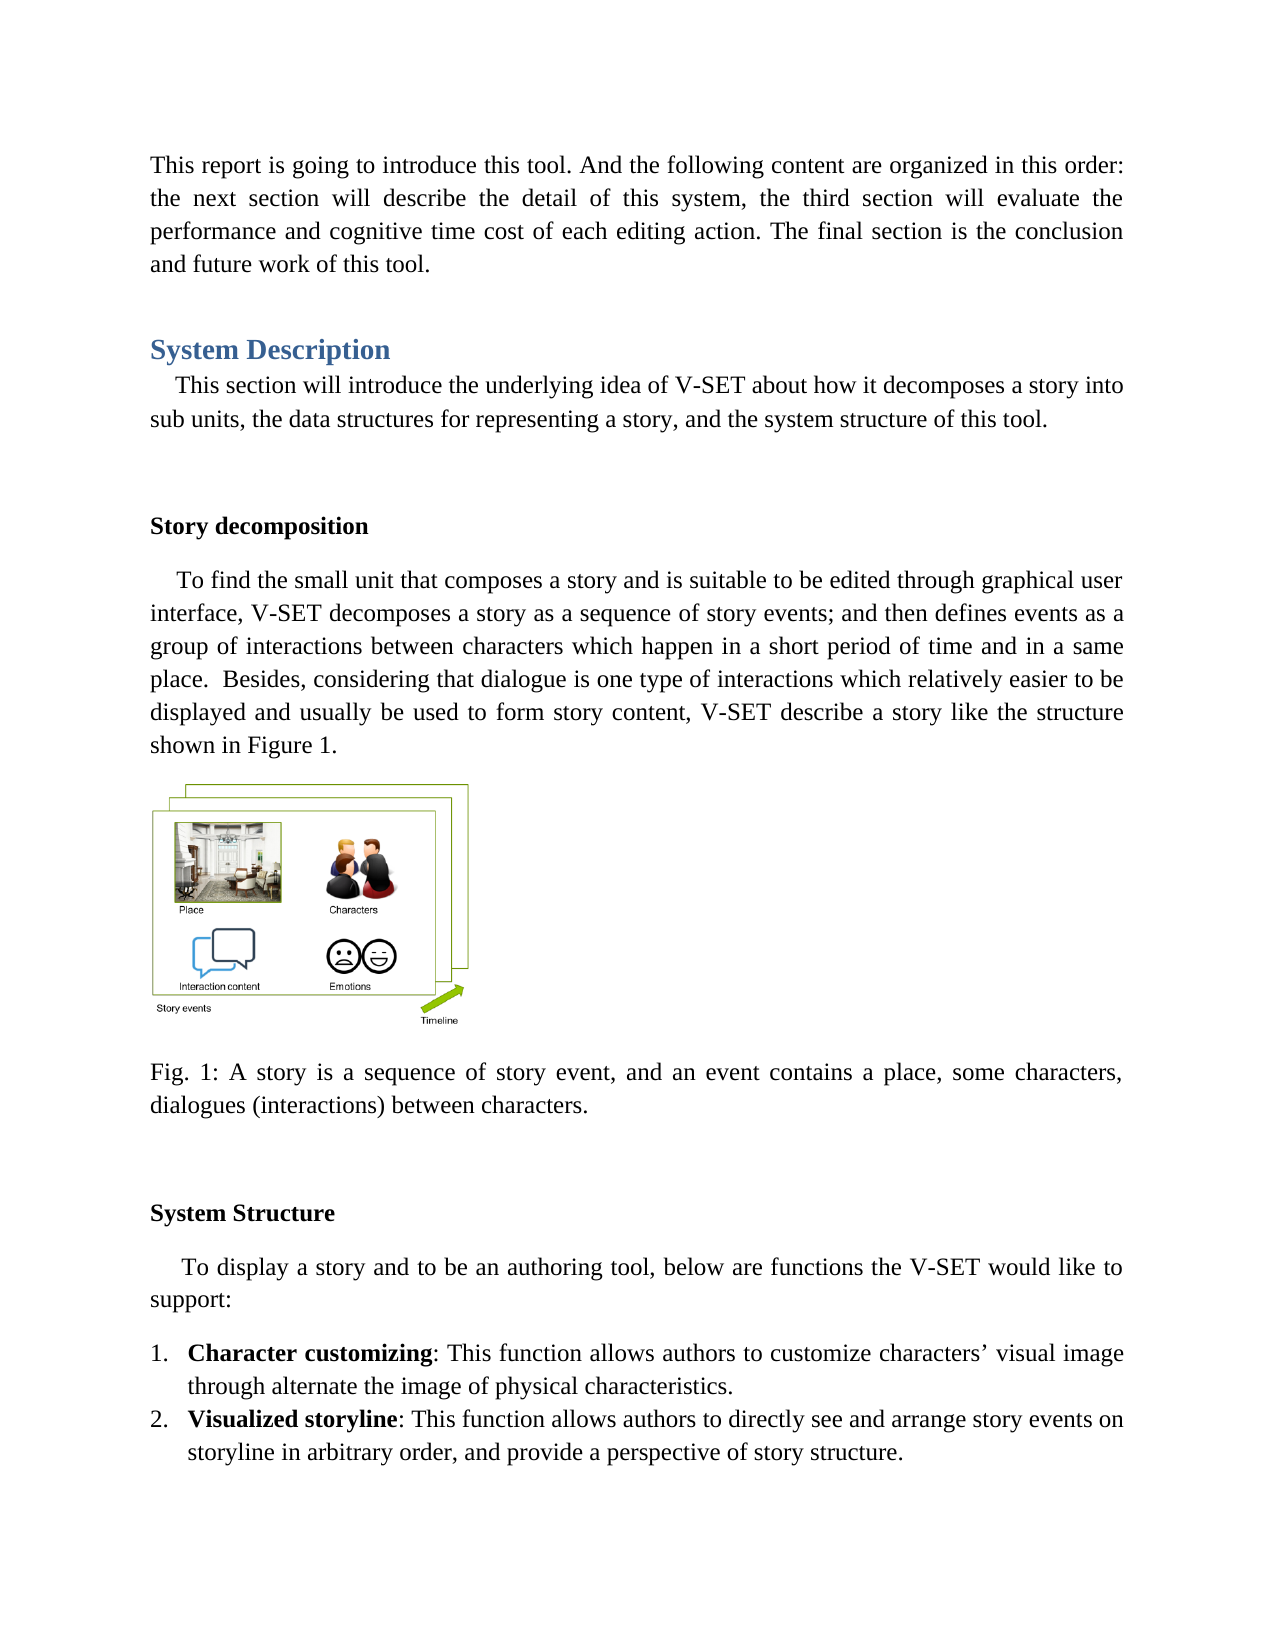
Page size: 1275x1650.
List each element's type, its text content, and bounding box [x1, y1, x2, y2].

picture [150, 784, 508, 1032]
text Fig. 1: A story is a sequence of story event, and an event contains a place, some characters, dialogues (interactions) between characters. [150, 1057, 1125, 1119]
text To display a story and to be an authoring tool, below are functions the V-SET would like to support: [150, 1252, 1125, 1313]
text This report is going to introduce this tool. And the following content are organized in this order: the next section will describe the detail of this system, the third section will evaluate the performance and cognitive time cost of each editing action. The final section is the conclusion and future work of this tool. [150, 150, 1125, 278]
text To find the small unit that composes a story and is suitable to be edited through graphical user interface, V-SET decomposes a story as a sequence of story events; and then defines events as a group of interactions between characters which happen in a short period of time and in a same place. Besides, considering that dialogue is one type of interactions which relatively easier to be displayed and usually be used to form story content, V-SET describe a story like the structure shown in Figure 1. [150, 565, 1125, 759]
text System Structure [150, 1198, 1125, 1226]
subtitle System Description [150, 332, 1125, 366]
text This section will introduce the underlying idea of V-SET about how it decomposes a story into sub units, the data structures for representing a story, and the system structure of this tool. [150, 371, 1125, 432]
text Story decomposition [150, 511, 1125, 540]
list Character customizing: This function allows authors to customize characters’ visual image through alternate the image of physical characteristics. [150, 1338, 1125, 1400]
list Visualized storyline: This function allows authors to directly see and arrange story events on storyline in arbitrary order, and provide a perspective of story structure. [150, 1404, 1125, 1466]
